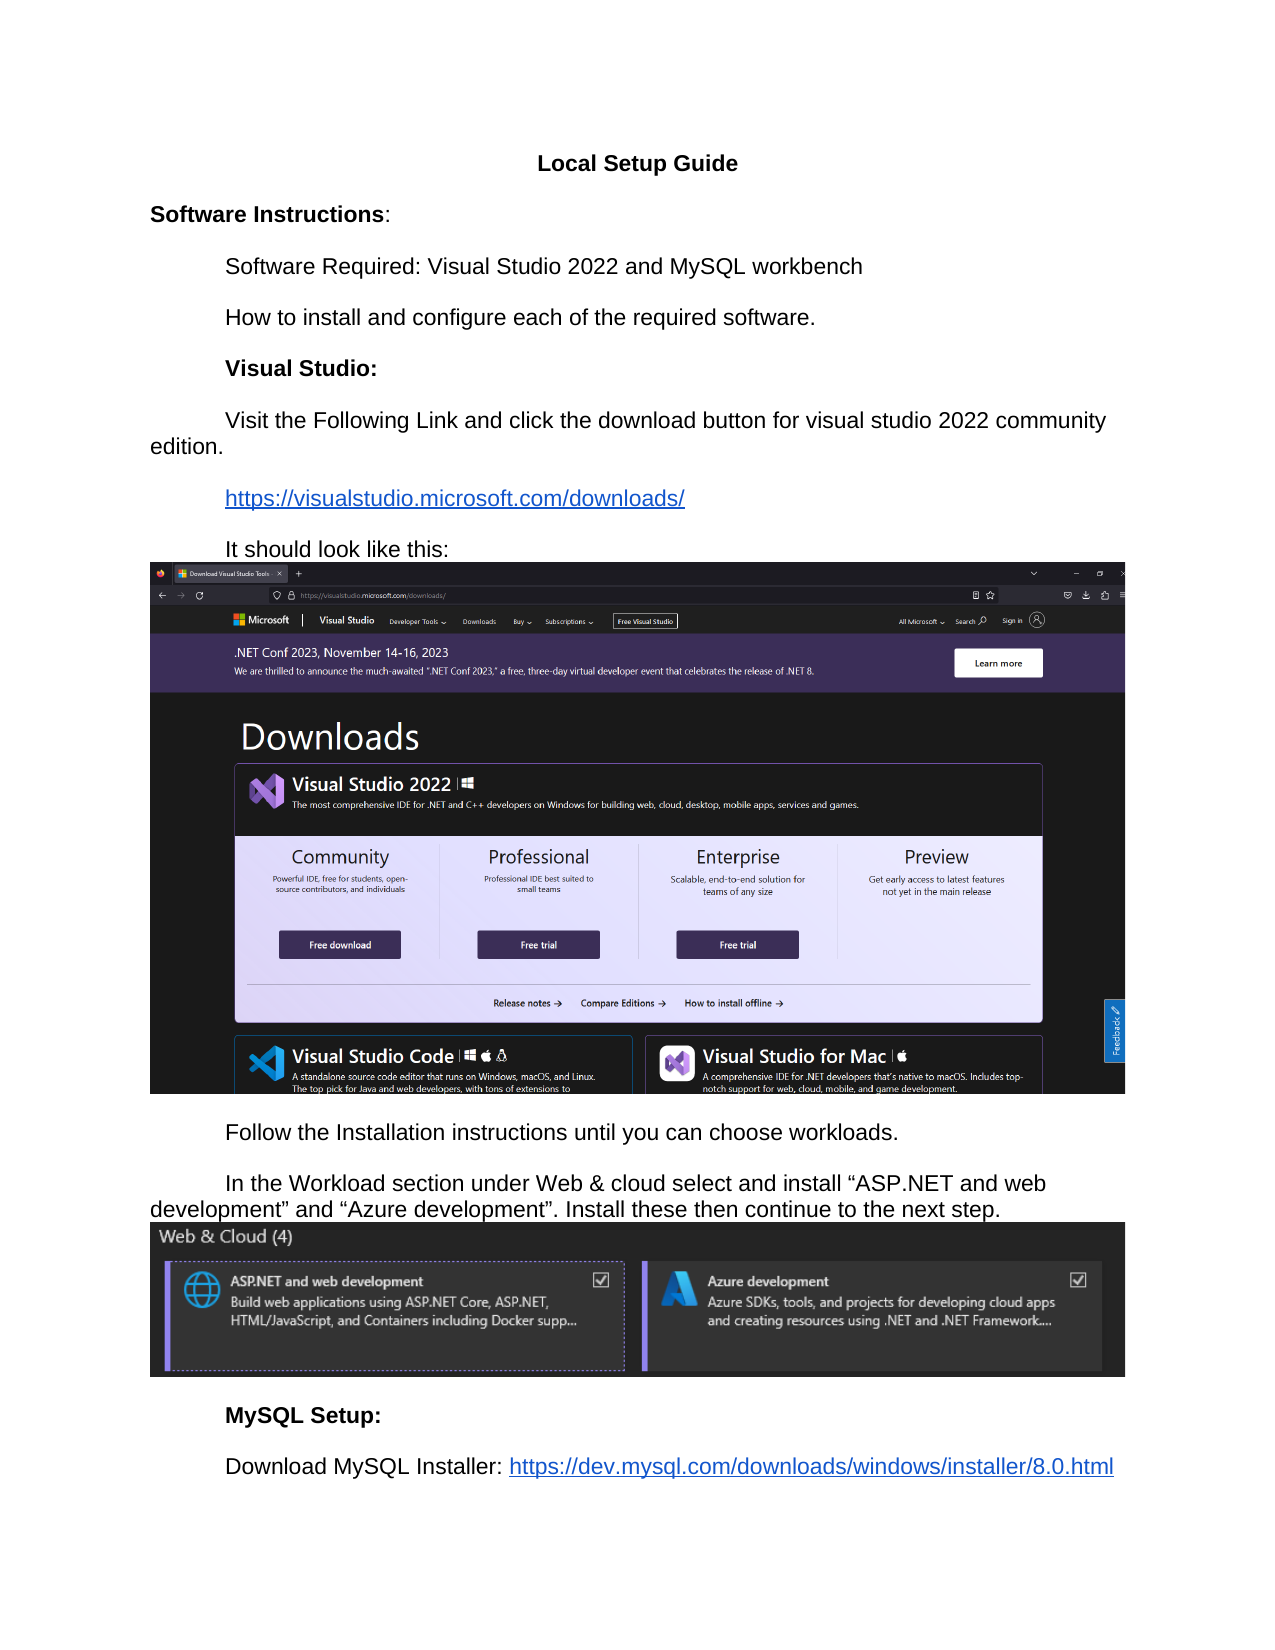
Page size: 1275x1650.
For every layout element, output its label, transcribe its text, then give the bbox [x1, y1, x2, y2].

picture [150, 1222, 1125, 1377]
text Software Required: Visual Studio 2022 and MySQL workbench [150, 253, 1125, 279]
text Follow the Installation instructions until you can choose workloads. [150, 1118, 1125, 1145]
text It should look like this: [150, 536, 1125, 562]
text Visual Studio: [150, 355, 1125, 382]
picture [150, 562, 1125, 1094]
text Software Instructions: [150, 201, 1125, 228]
text https://visualstudio.microsoft.com/downloads/ [150, 484, 1125, 511]
text In the Workload section under Web & cloud select and install “ASP.NET and web development” and “Azure development”. Install these then continue to the next step. [150, 1170, 1125, 1222]
text How to install and configure each of the required software. [150, 304, 1125, 330]
text Local Setup Guide [150, 150, 1125, 176]
text MySQL Setup: [150, 1402, 1125, 1428]
text Visit the Following Link and click the download button for visual studio 2022 community edition. [150, 407, 1125, 459]
text Download MySQL Installer: https://dev.mysql.com/downloads/windows/installer/8.0.html [150, 1453, 1125, 1479]
